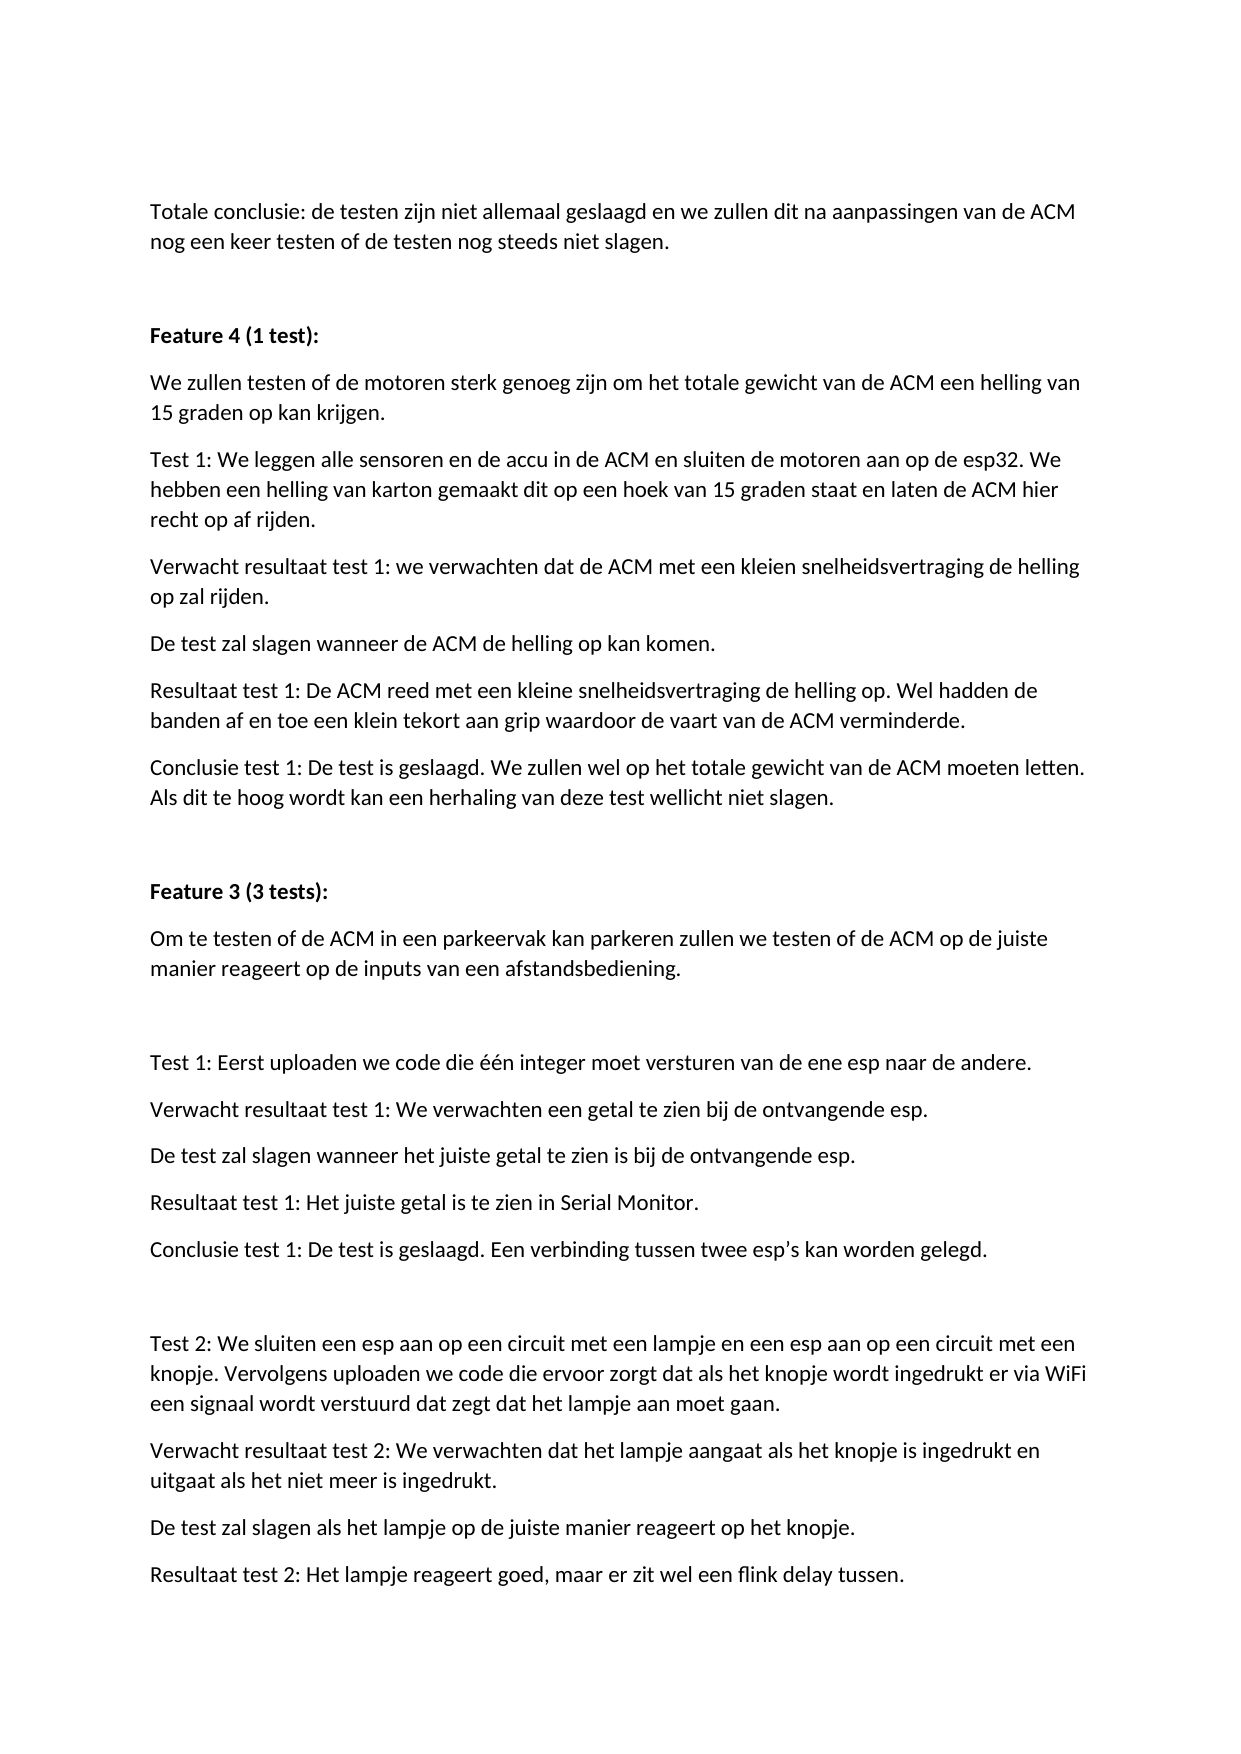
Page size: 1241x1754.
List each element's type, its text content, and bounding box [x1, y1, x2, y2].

text Test 2: We sluiten een esp aan op een circuit met een lampje en een esp aan op een circuit met een knopje. Vervolgens uploaden we code die ervoor zorgt dat als het knopje wordt ingedrukt er via WiFi een signaal wordt verstuurd dat zegt dat het lampje aan moet gaan. [150, 1329, 1090, 1418]
text Verwacht resultaat test 2: We verwachten dat het lampje aangaat als het knopje is ingedrukt en uitgaat als het niet meer is ingedrukt. [150, 1436, 1090, 1495]
text Resultaat test 1: De ACM reed met een kleine snelheidsvertraging de helling op. Wel hadden de banden af en toe een klein tekort aan grip waardoor de vaart van de ACM verminderde. [150, 676, 1090, 734]
text De test zal slagen wanneer het juiste getal te zien is bij de ontvangende esp. [150, 1142, 1090, 1170]
text Verwacht resultaat test 1: we verwachten dat de ACM met een kleien snelheidsvertraging de helling op zal rijden. [150, 552, 1090, 610]
text Resultaat test 2: Het lampje reageert goed, maar er zit wel een flink delay tussen. [150, 1560, 1090, 1588]
text Conclusie test 1: De test is geslaagd. Een verbinding tussen twee esp’s kan worden gelegd. [150, 1235, 1090, 1263]
text Om te testen of de ACM in een parkeervak kan parkeren zullen we testen of de ACM op de juiste manier reageert op de inputs van een afstandsbediening. [150, 924, 1090, 982]
text Test 1: We leggen alle sensoren en de accu in de ACM en sluiten de motoren aan op de esp32. We hebben een helling van karton gemaakt dit op een hoek van 15 graden staat en laten de ACM hier recht op af rijden. [150, 445, 1090, 533]
text De test zal slagen als het lampje op de juiste manier reageert op het knopje. [150, 1513, 1090, 1542]
text Resultaat test 1: Het juiste getal is te zien in Serial Monitor. [150, 1188, 1090, 1217]
text De test zal slagen wanneer de ACM de helling op kan komen. [150, 629, 1090, 657]
text Feature 3 (3 tests): [150, 877, 1090, 905]
text Verwacht resultaat test 1: We verwachten een getal te zien bij de ontvangende esp. [150, 1095, 1090, 1123]
text Totale conclusie: de testen zijn niet allemaal geslaagd en we zullen dit na aanpassingen van de ACM nog een keer testen of de testen nog steeds niet slagen. [150, 197, 1090, 255]
text Test 1: Eerst uploaden we code die één integer moet versturen van de ene esp naar de andere. [150, 1048, 1090, 1076]
text Conclusie test 1: De test is geslaagd. We zullen wel op het totale gewicht van de ACM moeten letten. Als dit te hoog wordt kan een herhaling van deze test wellicht niet slagen. [150, 753, 1090, 811]
text Feature 4 (1 test): [150, 321, 1090, 349]
text We zullen testen of de motoren sterk genoeg zijn om het totale gewicht van de ACM een helling van 15 graden op kan krijgen. [150, 368, 1090, 426]
